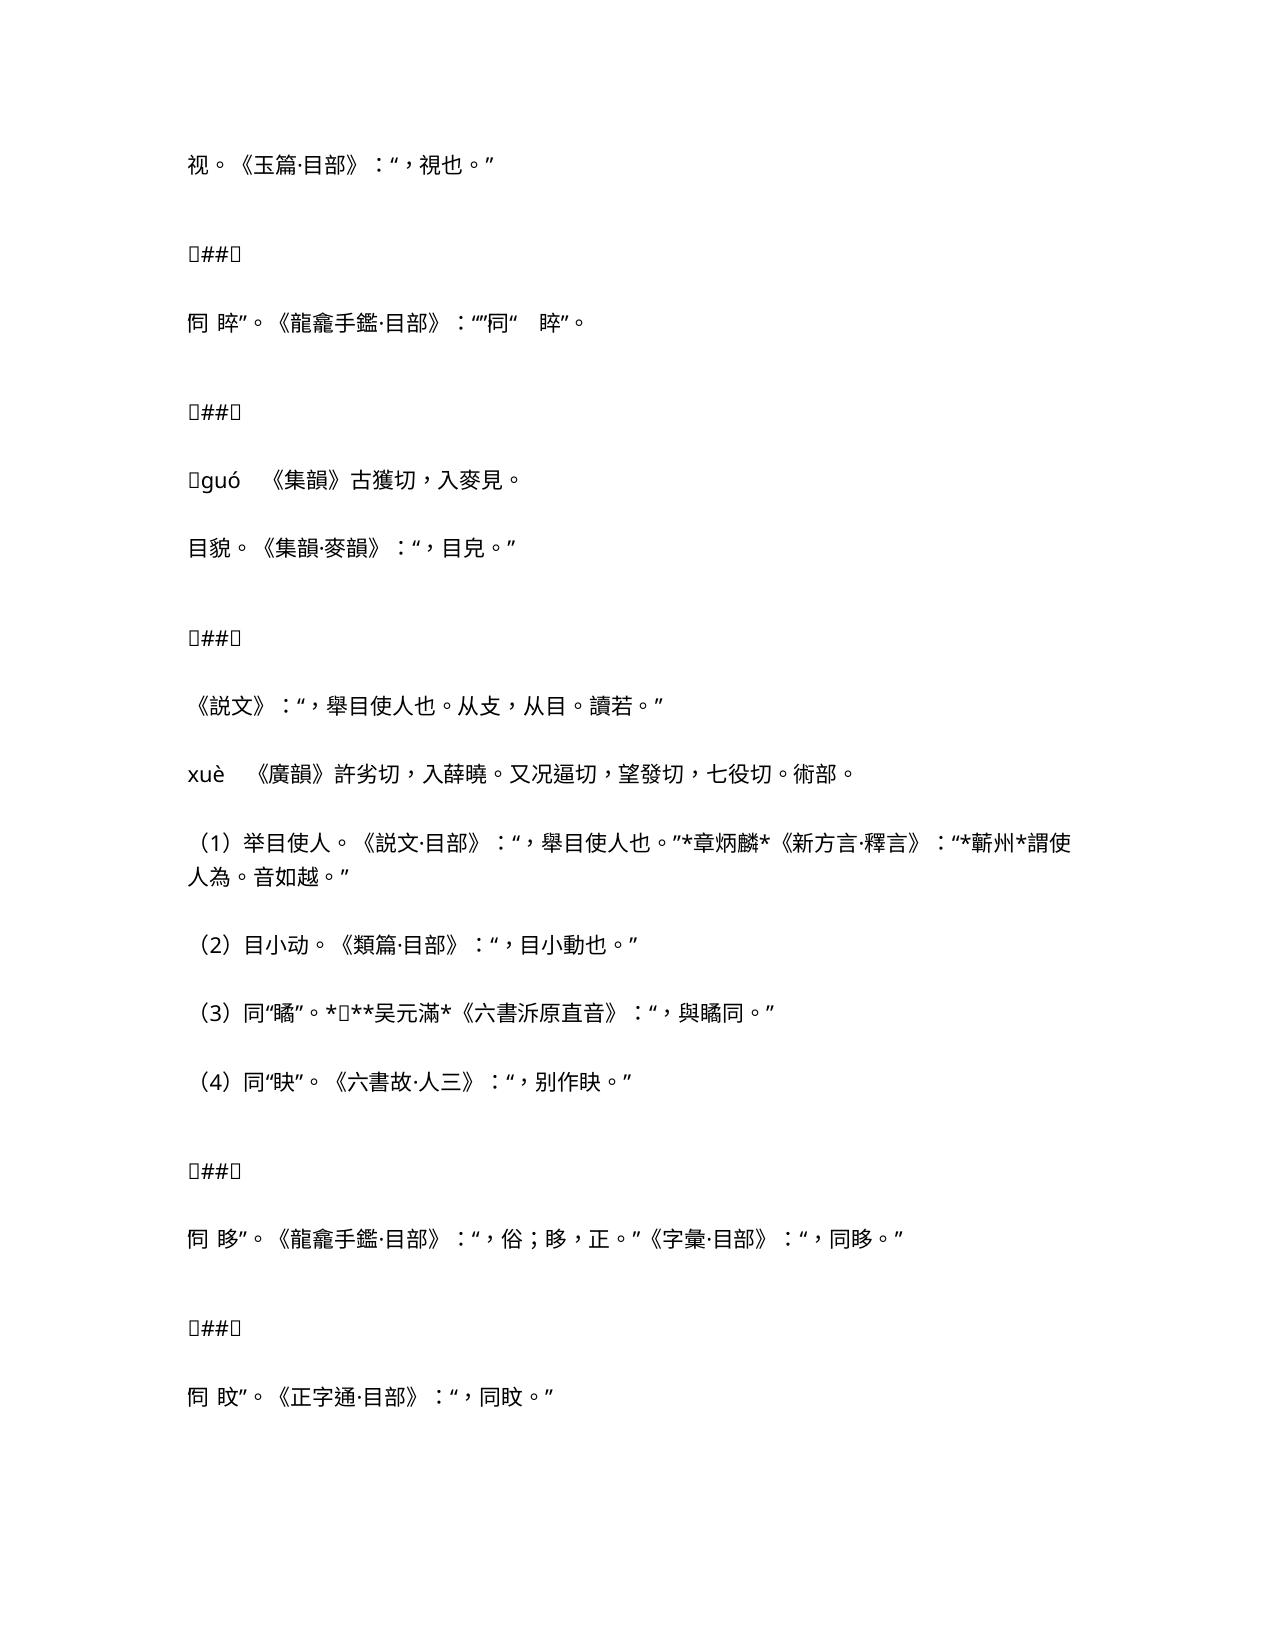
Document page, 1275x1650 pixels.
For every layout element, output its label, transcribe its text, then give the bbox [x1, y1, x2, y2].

text 𥄏##𥄏 𥄏同“眵”。《龍龕手鑑·目部》：“𥄏，俗；眵，正。”《字彙·目部》：“𥄏，同眵。” [187, 1156, 1087, 1288]
text 𥄐##𥄐 𥄐同“盿”。《正字通·目部》：“𥄐，同盿。” [187, 1313, 1087, 1446]
text 𥄍##𥄍 𥄍guó 《集韻》古獲切，入麥見。 目貌。《集韻·麥韻》：“𥄍，目皃。” [187, 397, 1087, 597]
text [187, 150, 1087, 214]
text 𥄌##𥄌 𥄌同“睟”。《龍龕手鑑·目部》：“𥄌”，同“睟”。 [187, 239, 1087, 371]
text 𥄎##𥄎 《説文》：“𥄎，舉目使人也。从攴，从目。讀若𩖶。” xuè 《廣韻》許劣切，入薛曉。又况逼切，望發切，七役切。術部。 （1）举目使人。《説文·目部》：“𥄎，舉目使人也。”*章炳麟*《新方言·釋言》：“*蘄州*謂使人為𥄎。音如越。” （2）目小动。《類篇·目部》：“𥄎，目小動也。” （3）同“瞲”。*明**吴元滿*《六書泝原直音》：“𥄎，與瞲同。” （4）同“䀗”。《六書故·人三》：“𥄎，别作䀗。” [187, 622, 1087, 1131]
